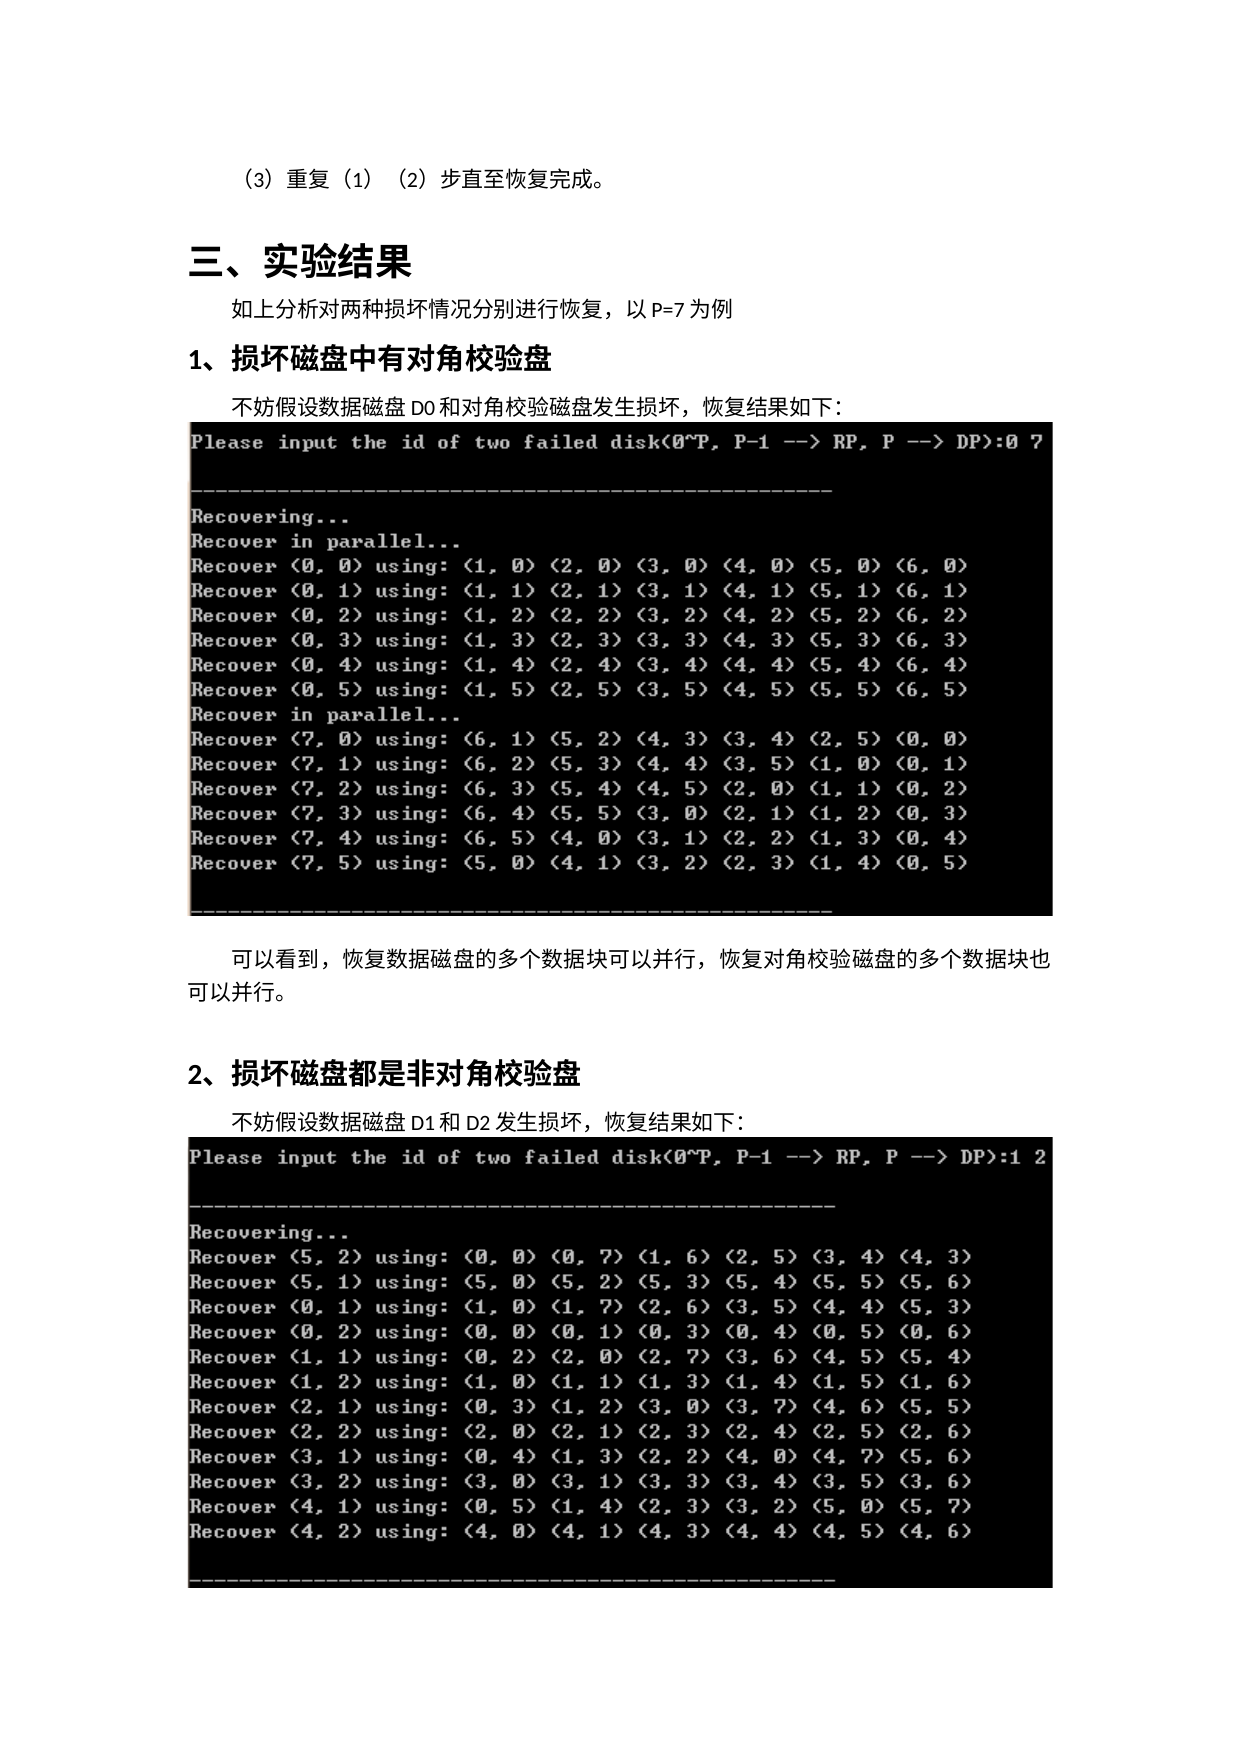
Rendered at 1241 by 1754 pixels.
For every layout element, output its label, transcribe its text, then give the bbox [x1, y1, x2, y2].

text 可以看到，恢复数据磁盘的多个数据块可以并行，恢复对角校验磁盘的多个数据块也可以并行。 [187, 942, 1053, 1007]
text （3）重复（1）（2）步直至恢复完成。 [187, 162, 1053, 194]
picture [187, 1137, 1053, 1588]
text 2、损坏磁盘都是非对角校验盘 [187, 1039, 1053, 1104]
text 1、损坏磁盘中有对角校验盘 [187, 324, 1053, 389]
text 不妨假设数据磁盘D1和D2发生损坏，恢复结果如下： [187, 1104, 1053, 1137]
text 三、实验结果 [187, 227, 1053, 292]
picture [187, 422, 1053, 916]
text 如上分析对两种损坏情况分别进行恢复，以P=7为例 [187, 292, 1053, 324]
text 不妨假设数据磁盘D0和对角校验磁盘发生损坏，恢复结果如下： [187, 389, 1053, 422]
